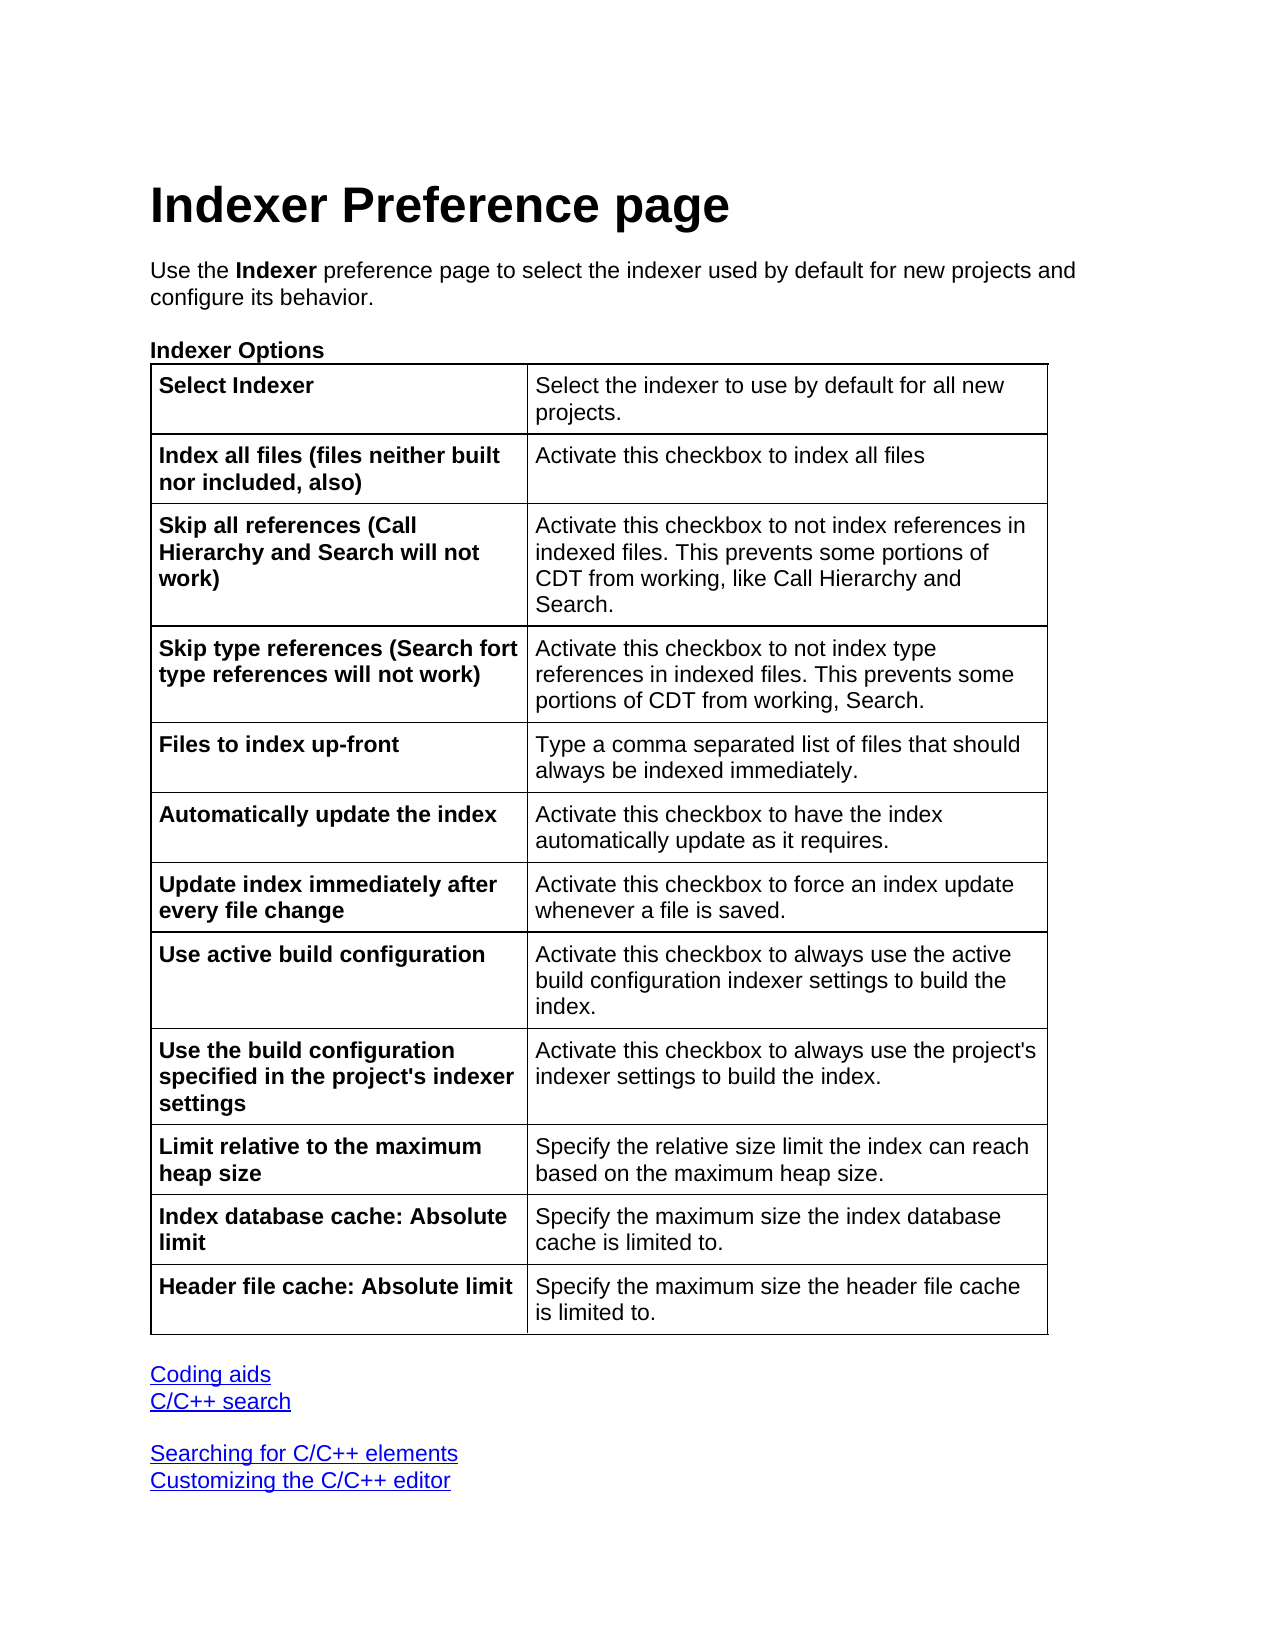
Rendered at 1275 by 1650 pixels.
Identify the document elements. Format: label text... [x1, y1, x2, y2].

table_header Select the indexer to use by default for all new projects. [528, 365, 1047, 433]
text Searching for C/C++ elements [150, 1440, 1125, 1467]
table_cell Skip all references (Call Hierarchy and Search will not work) [152, 504, 527, 625]
text Coding aids [150, 1361, 1125, 1388]
table_cell Use active build configuration [152, 933, 527, 1027]
table_cell Specify the maximum size the index database cache is limited to. [528, 1195, 1047, 1263]
text C/C++ search [150, 1388, 1125, 1414]
table_cell Activate this checkbox to not index type references in indexed files. This prevents some portions of CDT from working, Search. [528, 627, 1047, 722]
table_cell Activate this checkbox to always use the project's indexer settings to build the index. [528, 1029, 1047, 1124]
table_cell Skip type references (Search fort type references will not work) [152, 627, 527, 722]
text Customizing the C/C++ editor [150, 1467, 1125, 1493]
table_cell Activate this checkbox to always use the active build configuration indexer settings to build the index. [528, 933, 1047, 1027]
table_cell Files to index up-front [152, 723, 527, 791]
text Use the Indexer preference page to select the indexer used by default for new projects and configure its behavior. [150, 257, 1125, 310]
table_cell Update index immediately after every file change [152, 863, 527, 931]
table_cell Activate this checkbox to force an index update whenever a file is saved. [528, 863, 1047, 931]
table_cell Activate this checkbox to have the index automatically update as it requires. [528, 793, 1047, 861]
table_cell Automatically update the index [152, 793, 527, 861]
table_header Select Indexer [152, 365, 527, 433]
table_cell Activate this checkbox to not index references in indexed files. This prevents some portions of CDT from working, like Call Hierarchy and Search. [528, 504, 1047, 625]
table_cell Limit relative to the maximum heap size [152, 1125, 527, 1194]
subtitle Indexer Preference page [150, 175, 1125, 232]
table_cell Type a comma separated list of files that should always be indexed immediately. [528, 723, 1047, 791]
table_cell Index all files (files neither built nor included, also) [152, 435, 527, 503]
table_cell Index database cache: Absolute limit [152, 1195, 527, 1263]
table_cell Header file cache: Absolute limit [152, 1265, 527, 1333]
table_cell Use the build configuration specified in the project's indexer settings [152, 1029, 527, 1124]
table_cell Specify the maximum size the header file cache is limited to. [528, 1265, 1047, 1333]
table_cell Activate this checkbox to index all files [528, 435, 1047, 503]
table_cell Specify the relative size limit the index can reach based on the maximum heap size. [528, 1125, 1047, 1194]
text Indexer Options [150, 337, 1125, 363]
